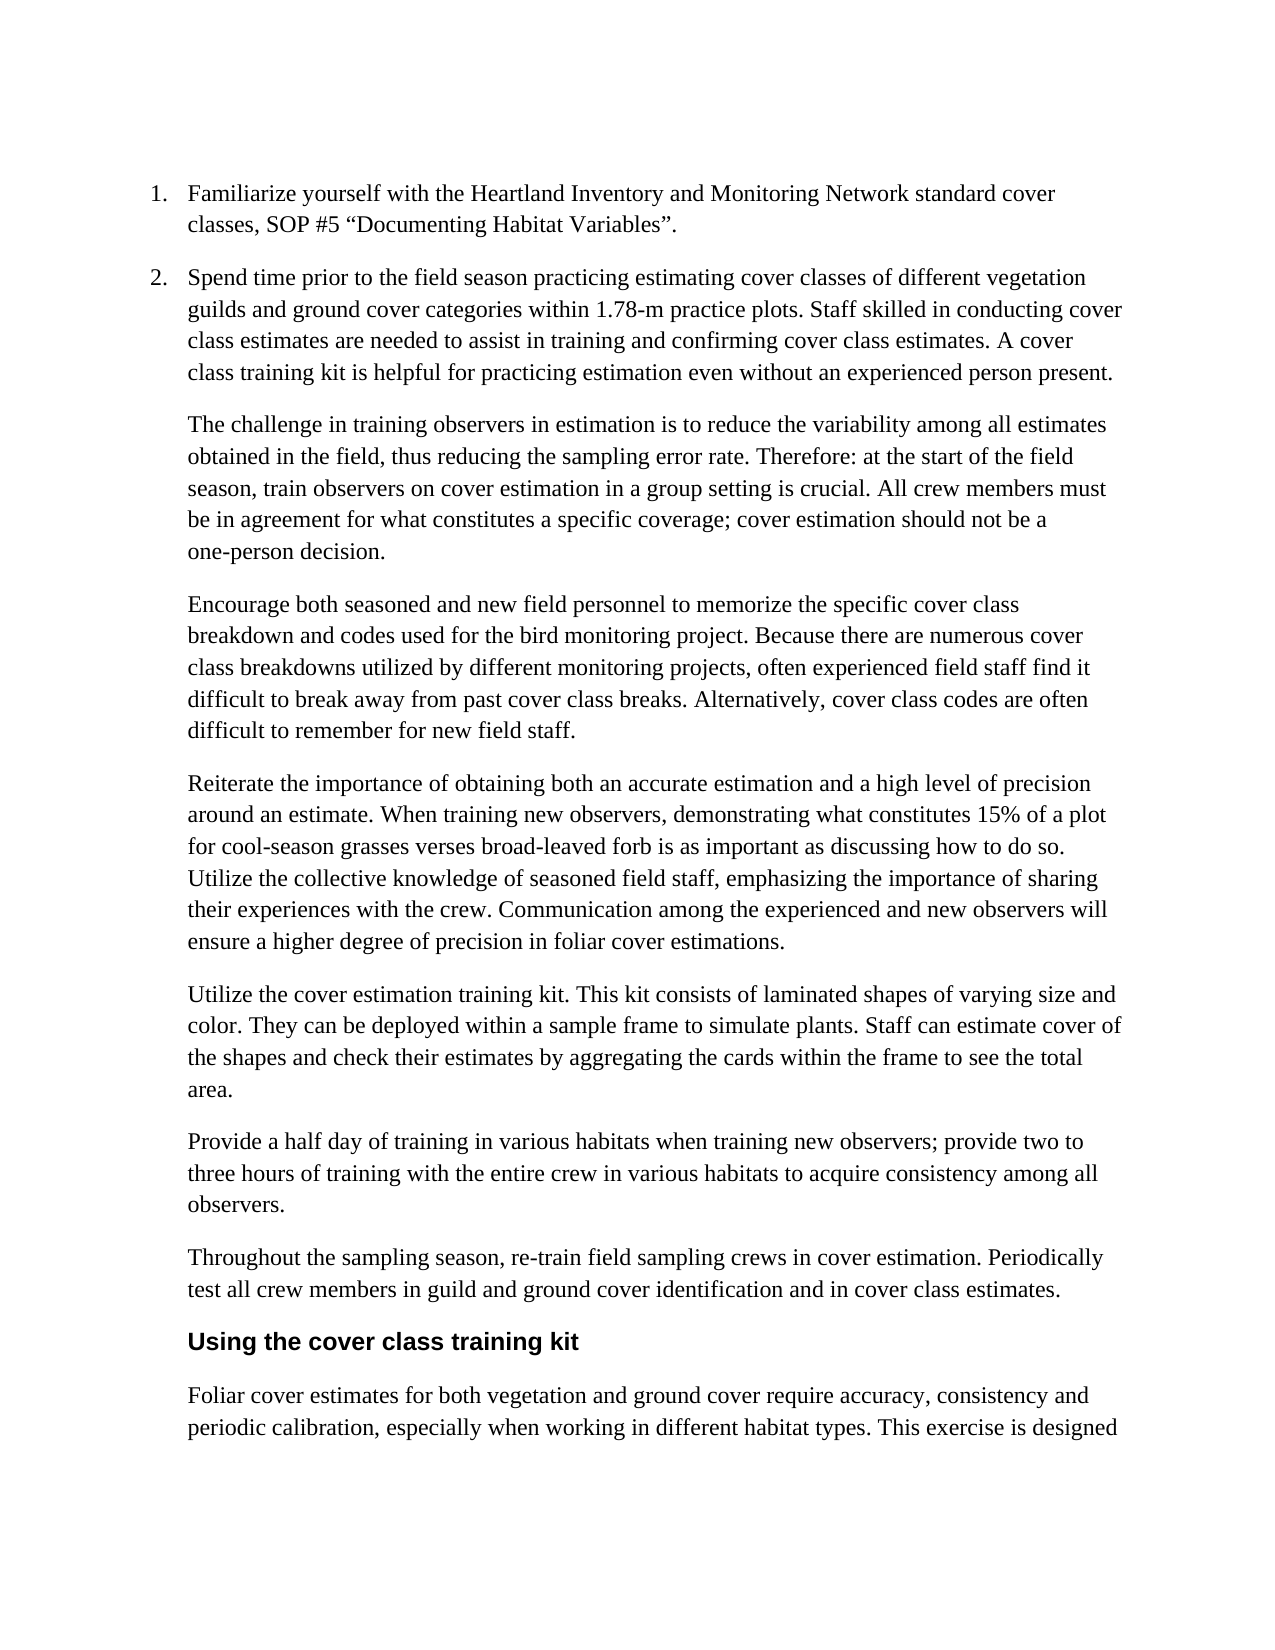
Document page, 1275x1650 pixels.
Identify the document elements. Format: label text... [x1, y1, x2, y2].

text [187, 1381, 1125, 1440]
text The challenge in training observers in estimation is to reduce the variability among all estimates obtained in the field, thus reducing the sampling error rate. Therefore: at the start of the field season, train observers on cover estimation in a group setting is crucial. All crew members must be in agreement for what constitutes a specific coverage; cover estimation should not be a one-person decision. [187, 410, 1125, 565]
list Familiarize yourself with the Heartland Inventory and Monitoring Network standard cover classes, SOP #5 “Documenting Habitat Variables”. [150, 179, 1125, 238]
text Throughout the sampling season, re-train field sampling crews in cover estimation. Periodically test all crew members in guild and ground cover identification and in cover class estimates. [187, 1243, 1125, 1302]
text Reiterate the importance of obtaining both an accurate estimation and a high level of precision around an estimate. When training new observers, demonstrating what constitutes 15% of a plot for cool-season grasses verses broad-leaved forb is as important as discussing how to do so. Utilize the collective knowledge of seasoned field staff, emphasizing the importance of sharing their experiences with the crew. Communication among the experienced and new observers will ensure a higher degree of precision in foliar cover estimations. [187, 769, 1125, 955]
text Utilize the cover estimation training kit. This kit consists of laminated shapes of varying size and color. They can be deployed within a sample frame to simulate plants. Staff can estimate cover of the shapes and check their estimates by aggregating the cards within the frame to see the total area. [187, 979, 1125, 1102]
subtitle Using the cover class training kit [150, 1327, 1125, 1356]
text Provide a half day of training in various habitats when training new observers; provide two to three hours of training with the entire crew in various habitats to acquire consistency among all observers. [187, 1127, 1125, 1218]
list Spend time prior to the field season practicing estimating cover classes of different vegetation guilds and ground cover categories within 1.78-m practice plots. Staff skilled in conducting cover class estimates are needed to assist in training and confirming cover class estimates. A cover class training kit is helpful for practicing estimation even without an experienced person present. [150, 263, 1125, 386]
text Encourage both seasoned and new field personnel to memorize the specific cover class breakdown and codes used for the bird monitoring project. Because there are numerous cover class breakdowns utilized by different monitoring projects, often experienced field staff find it difficult to break away from past cover class breaks. Alternatively, cover class codes are often difficult to remember for new field staff. [187, 589, 1125, 744]
